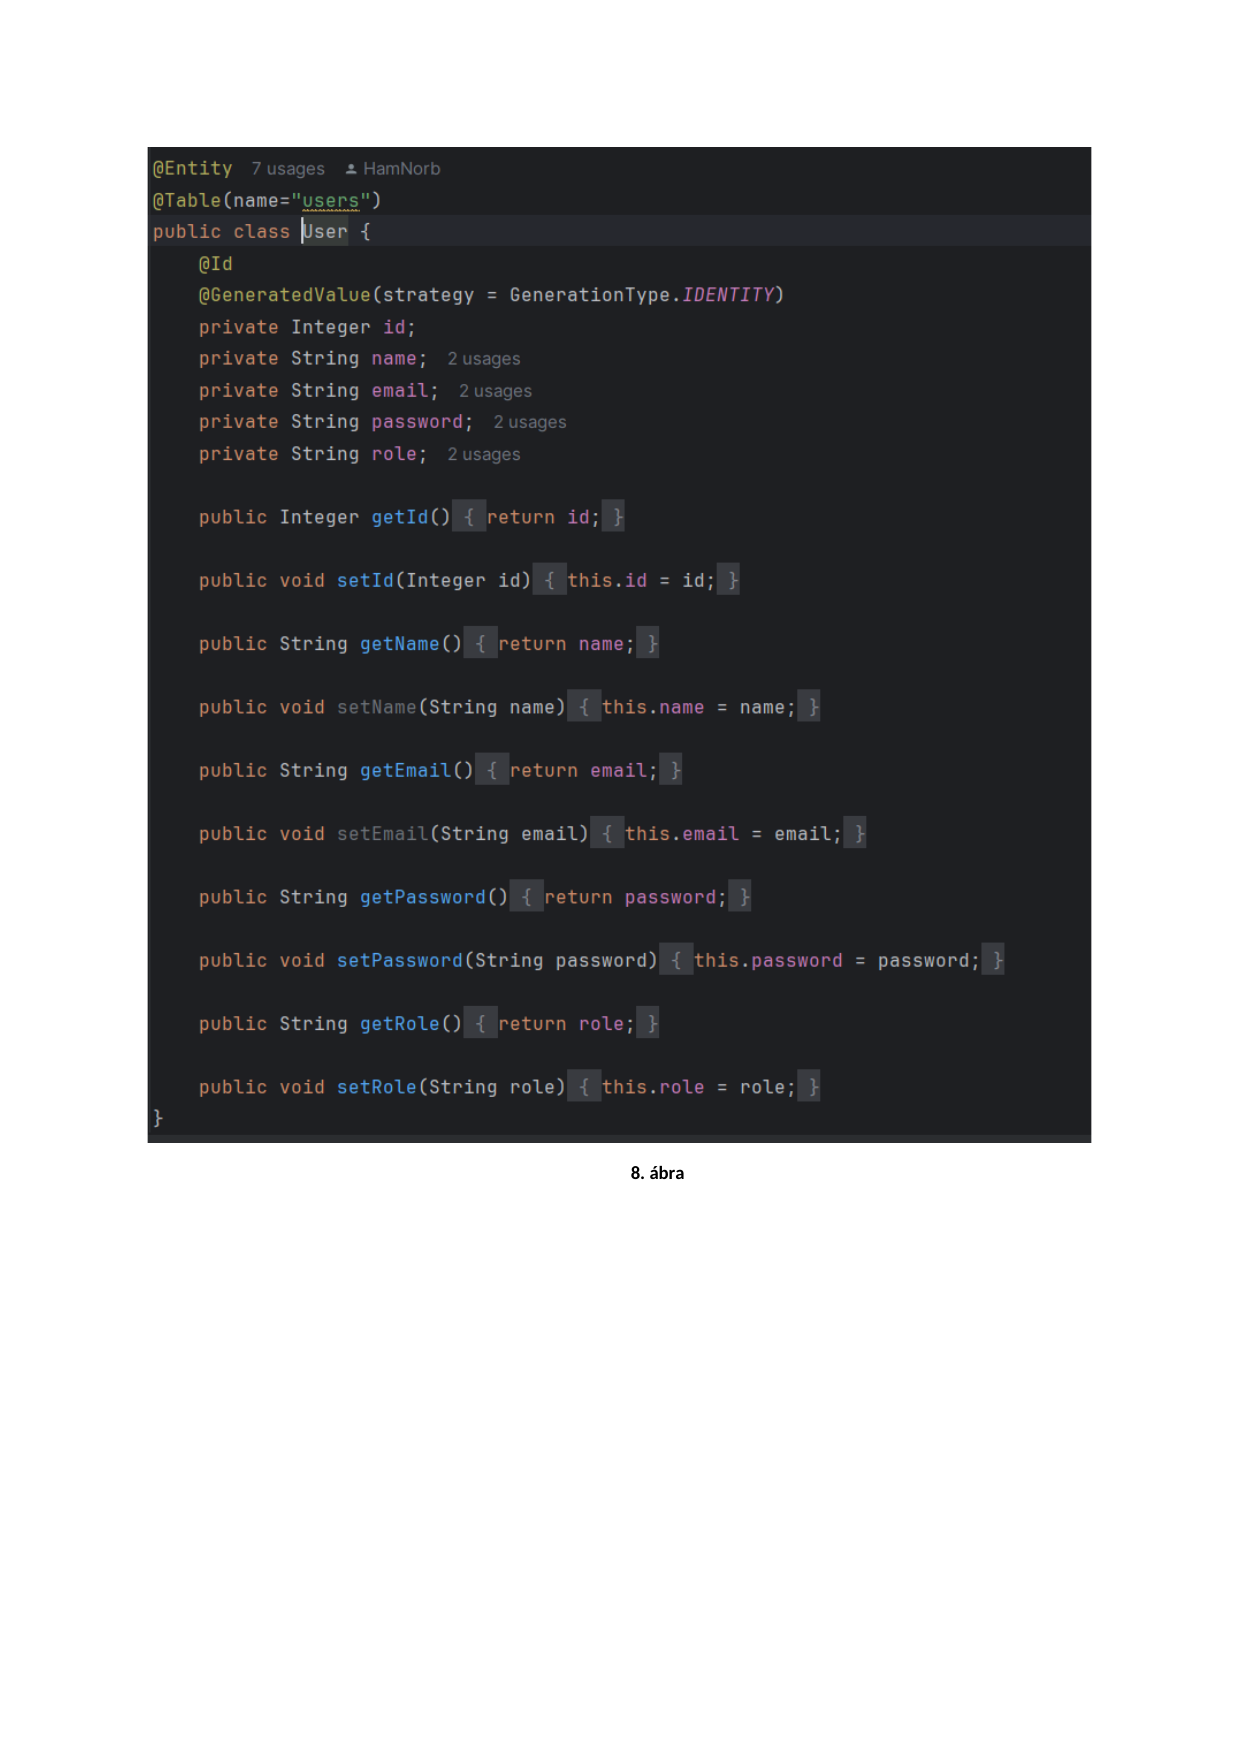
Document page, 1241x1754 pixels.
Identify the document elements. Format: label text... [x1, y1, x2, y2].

text 8. ábra [223, 1161, 1093, 1184]
picture [147, 147, 1092, 1143]
